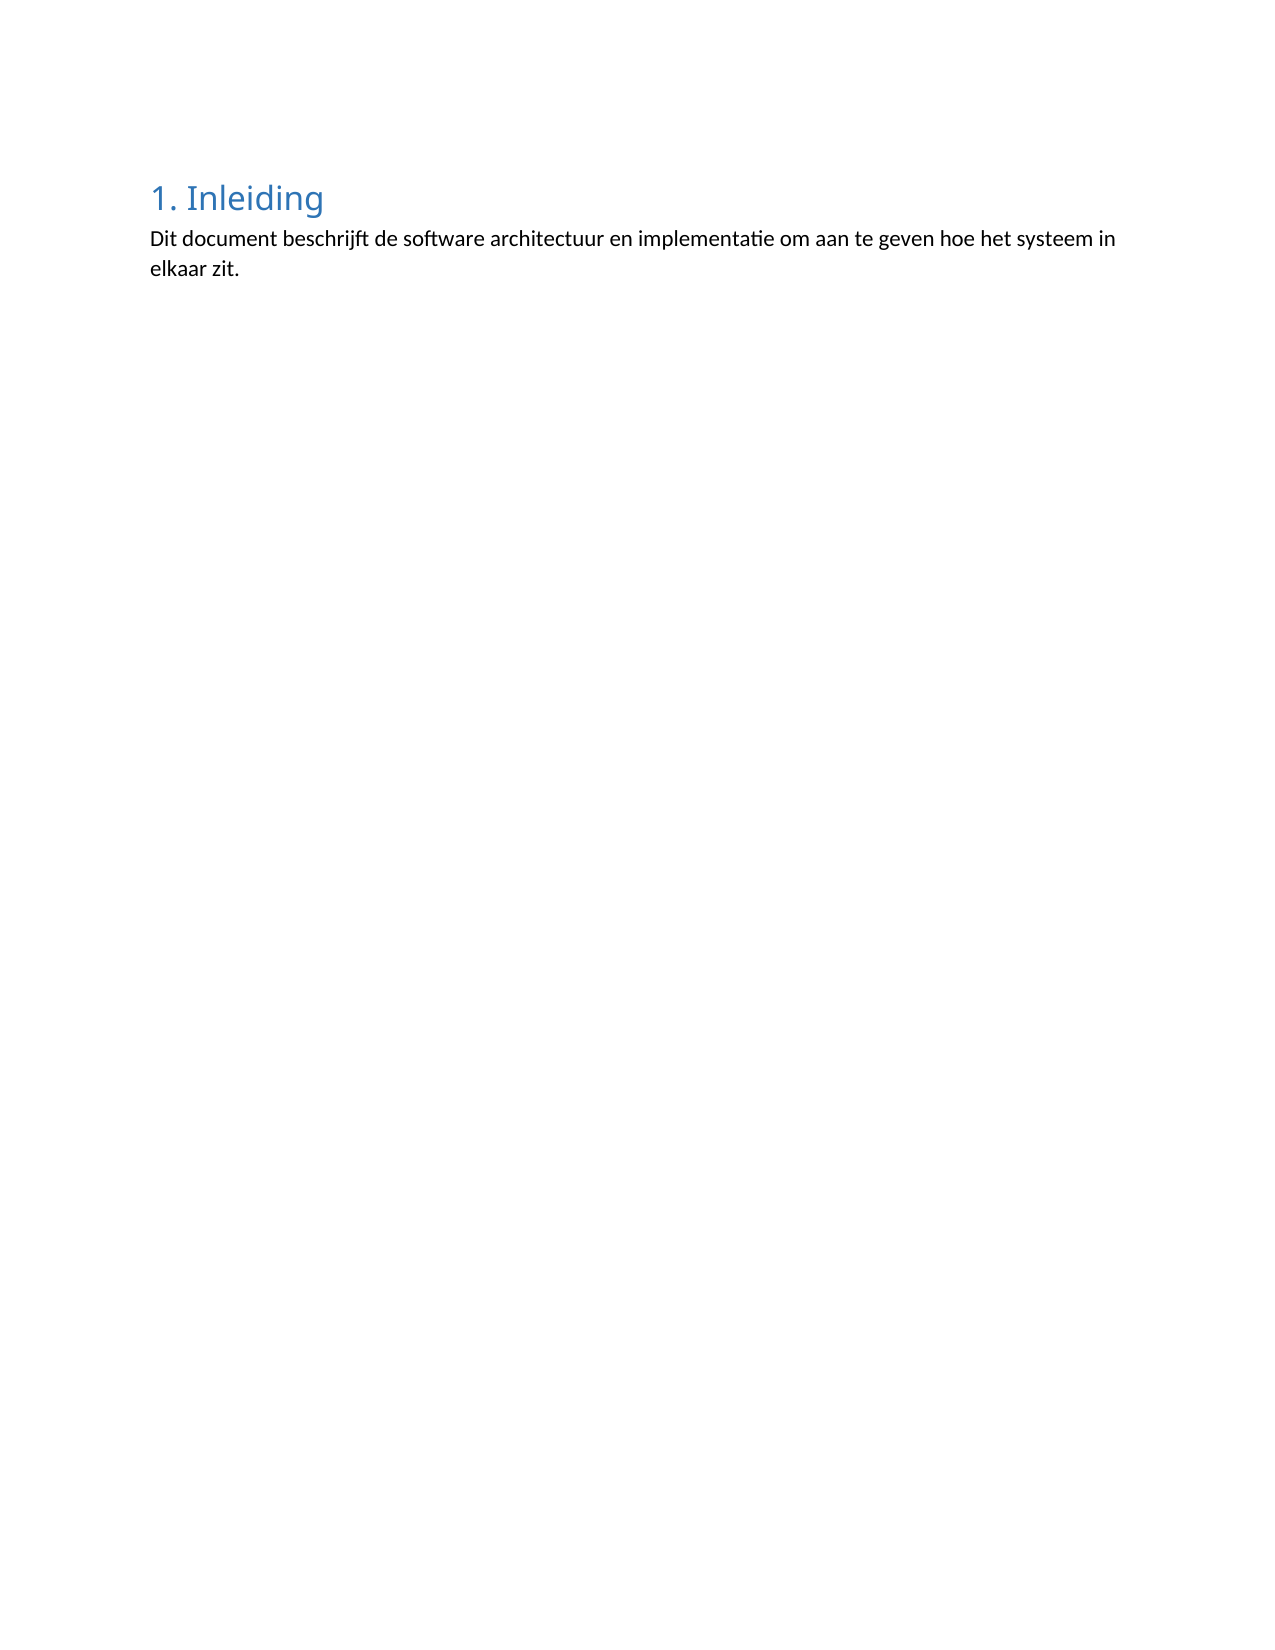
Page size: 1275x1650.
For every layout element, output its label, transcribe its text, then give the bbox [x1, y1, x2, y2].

subtitle 1. Inleiding [150, 175, 1125, 220]
text Dit document beschrijft de software architectuur en implementatie om aan te geven hoe het systeem in elkaar zit. [150, 224, 1125, 282]
